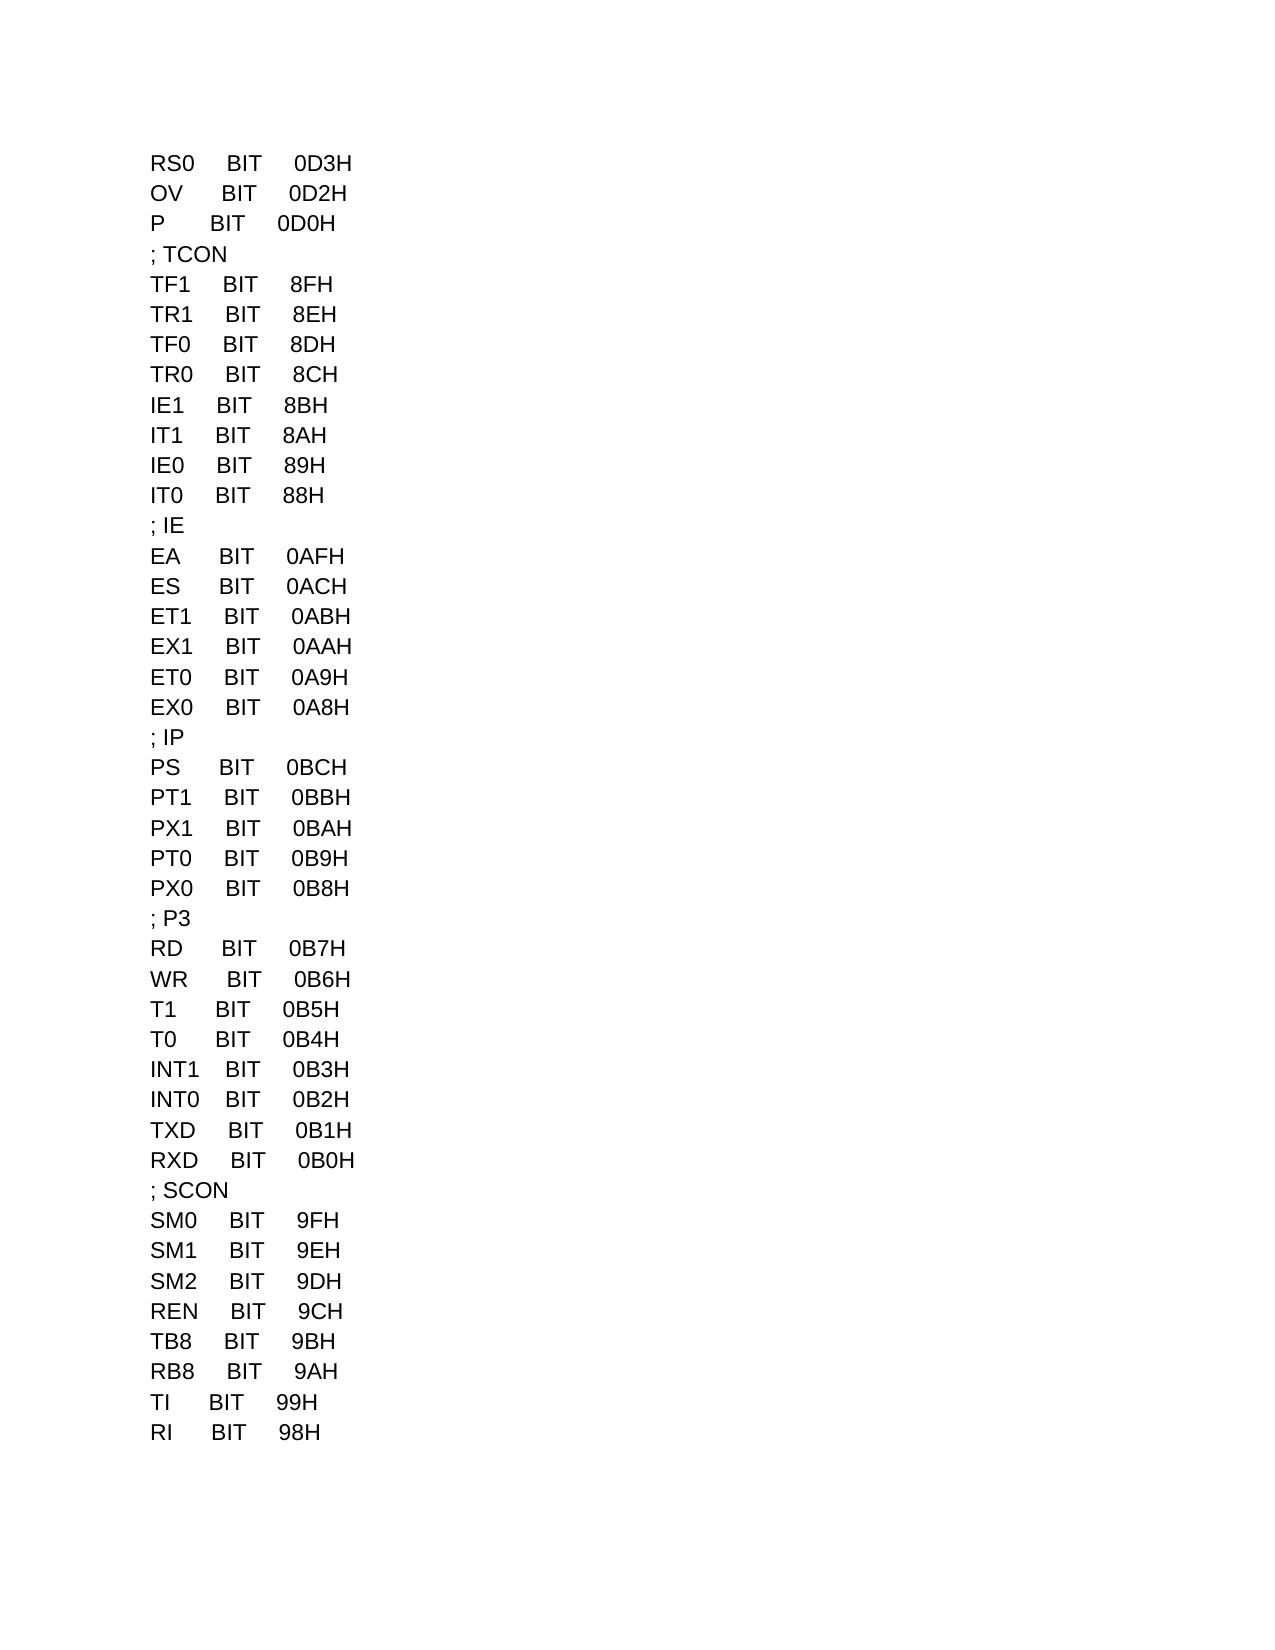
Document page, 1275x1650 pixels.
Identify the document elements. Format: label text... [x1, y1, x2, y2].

text EX0 BIT 0A8H [150, 694, 1125, 720]
text IT0 BIT 88H [150, 482, 1125, 509]
text PT0 BIT 0B9H [150, 845, 1125, 871]
text SM2 BIT 9DH [150, 1268, 1125, 1294]
text TF1 BIT 8FH [150, 271, 1125, 297]
text ET0 BIT 0A9H [150, 663, 1125, 690]
text T1 BIT 0B5H [150, 996, 1125, 1022]
text SM0 BIT 9FH [150, 1207, 1125, 1234]
text RD BIT 0B7H [150, 935, 1125, 962]
text ; TCON [150, 241, 1125, 267]
text TR1 BIT 8EH [150, 301, 1125, 327]
text TI BIT 99H [150, 1388, 1125, 1415]
text PX0 BIT 0B8H [150, 875, 1125, 901]
text PS BIT 0BCH [150, 754, 1125, 781]
text PT1 BIT 0BBH [150, 784, 1125, 811]
text IE1 BIT 8BH [150, 392, 1125, 418]
text EA BIT 0AFH [150, 543, 1125, 569]
text REN BIT 9CH [150, 1298, 1125, 1324]
text ET1 BIT 0ABH [150, 603, 1125, 629]
text ES BIT 0ACH [150, 573, 1125, 599]
text ; SCON [150, 1177, 1125, 1203]
text TF0 BIT 8DH [150, 331, 1125, 358]
text RXD BIT 0B0H [150, 1147, 1125, 1173]
text ; IE [150, 512, 1125, 539]
text EX1 BIT 0AAH [150, 633, 1125, 660]
text ; IP [150, 724, 1125, 750]
text IE0 BIT 89H [150, 452, 1125, 478]
text TXD BIT 0B1H [150, 1117, 1125, 1143]
text TR0 BIT 8CH [150, 361, 1125, 388]
text SM1 BIT 9EH [150, 1237, 1125, 1264]
text IT1 BIT 8AH [150, 422, 1125, 448]
text TB8 BIT 9BH [150, 1328, 1125, 1354]
text P BIT 0D0H [150, 210, 1125, 237]
text ; P3 [150, 905, 1125, 932]
text RS0 BIT 0D3H [150, 150, 1125, 176]
text INT0 BIT 0B2H [150, 1086, 1125, 1113]
text WR BIT 0B6H [150, 966, 1125, 992]
text T0 BIT 0B4H [150, 1026, 1125, 1052]
text PX1 BIT 0BAH [150, 814, 1125, 841]
text RI BIT 98H [150, 1419, 1125, 1445]
text INT1 BIT 0B3H [150, 1056, 1125, 1083]
text RB8 BIT 9AH [150, 1358, 1125, 1385]
text OV BIT 0D2H [150, 180, 1125, 207]
